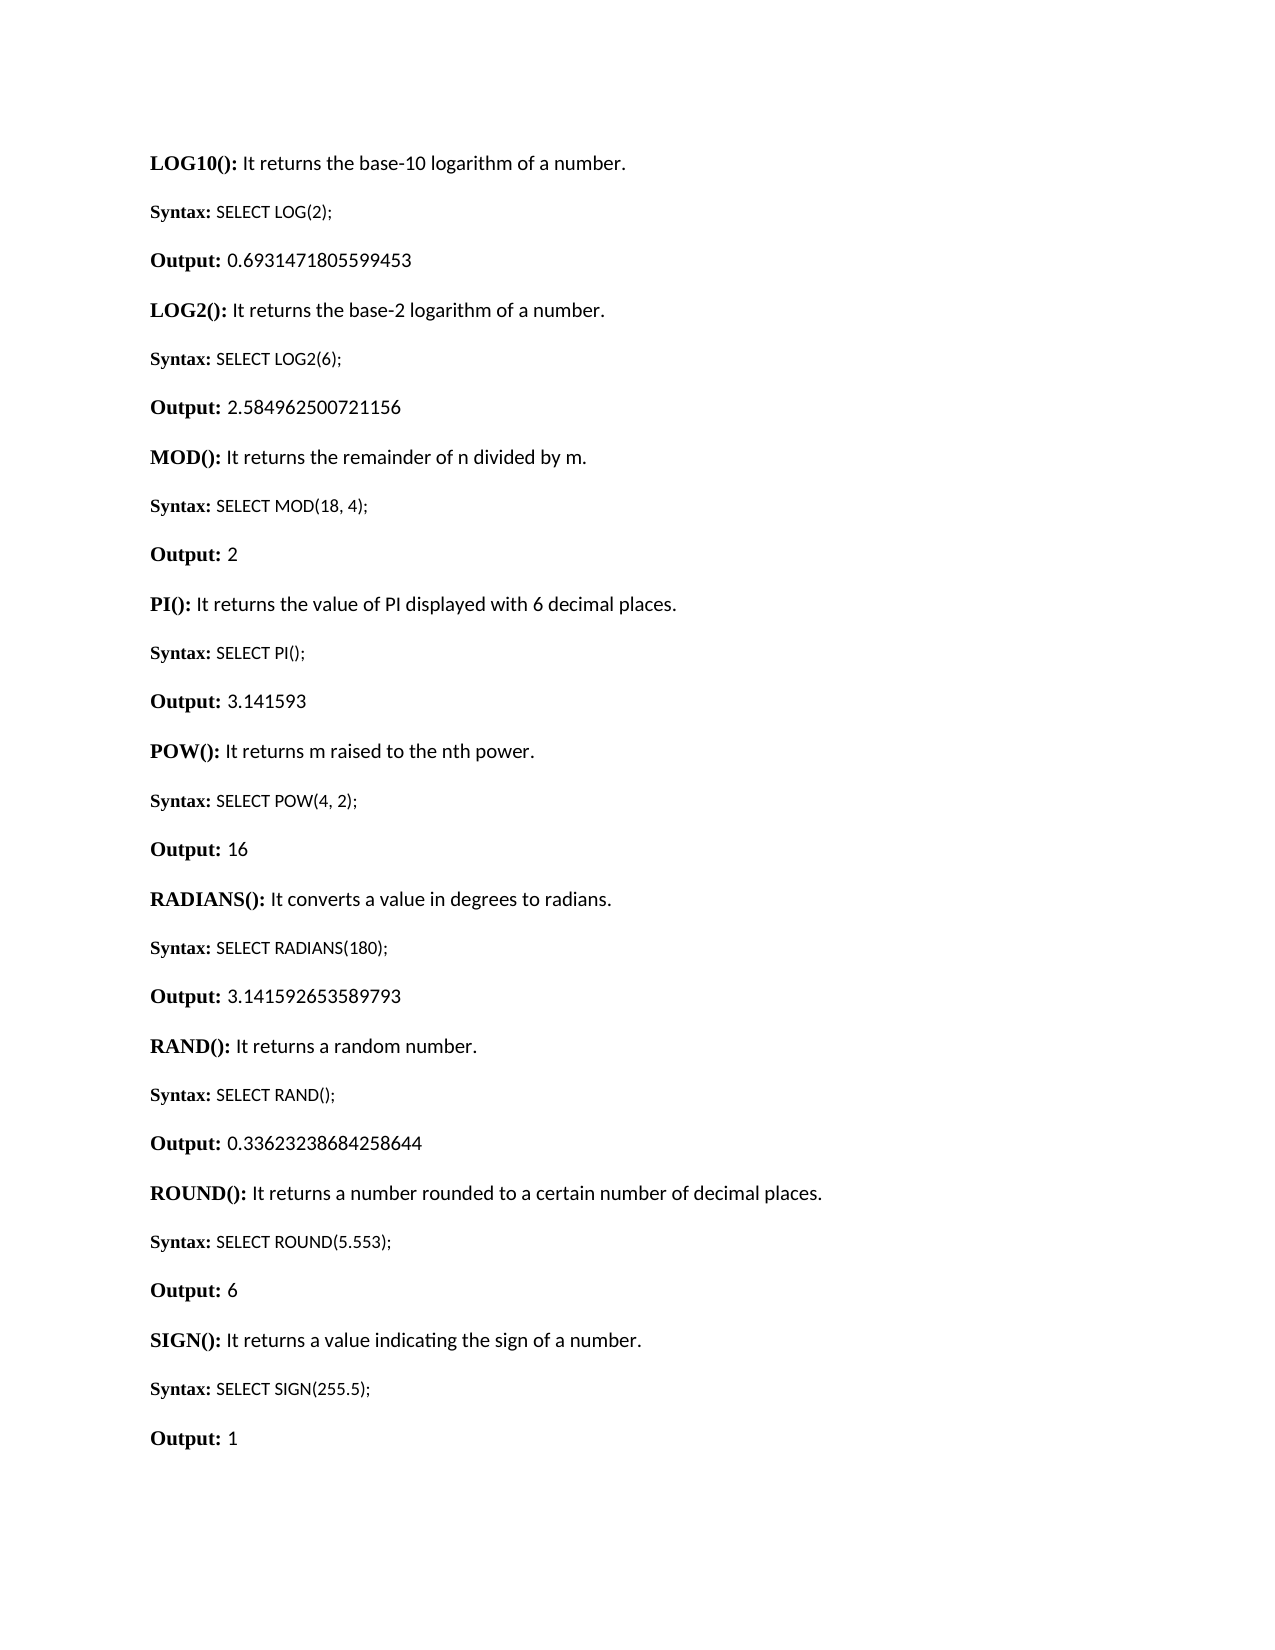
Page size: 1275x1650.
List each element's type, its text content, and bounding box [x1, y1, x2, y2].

text Syntax: SELECT RAND(); [150, 1083, 1125, 1106]
text Syntax: SELECT LOG2(6); [150, 347, 1125, 370]
text Syntax: SELECT POW(4, 2); [150, 789, 1125, 812]
text MOD(): It returns the remainder of n divided by m. [150, 444, 1125, 470]
text Syntax: SELECT PI(); [150, 642, 1125, 664]
text Output: 6 [150, 1277, 1125, 1303]
text SIGN(): It returns a value indicating the sign of a number. [150, 1327, 1125, 1353]
text RAND(): It returns a random number. [150, 1033, 1125, 1058]
text Output: 3.141592653589793 [150, 983, 1125, 1008]
text Output: 1 [150, 1425, 1125, 1450]
text Syntax: SELECT ROUND(5.553); [150, 1230, 1125, 1253]
text ROUND(): It returns a number rounded to a certain number of decimal places. [150, 1180, 1125, 1206]
text Output: 2 [150, 542, 1125, 567]
text Syntax: SELECT RADIANS(180); [150, 936, 1125, 959]
text Output: 2.584962500721156 [150, 394, 1125, 420]
text LOG2(): It returns the base-2 logarithm of a number. [150, 297, 1125, 323]
text Syntax: SELECT MOD(18, 4); [150, 494, 1125, 517]
text Output: 0.33623238684258644 [150, 1130, 1125, 1156]
text Output: 0.6931471805599453 [150, 247, 1125, 273]
text LOG10(): It returns the base-10 logarithm of a number. [150, 150, 1125, 175]
text Output: 3.141593 [150, 689, 1125, 714]
text RADIANS(): It converts a value in degrees to radians. [150, 886, 1125, 911]
text PI(): It returns the value of PI displayed with 6 decimal places. [150, 592, 1125, 617]
text POW(): It returns m raised to the nth power. [150, 739, 1125, 764]
text Syntax: SELECT LOG(2); [150, 200, 1125, 223]
text Syntax: SELECT SIGN(255.5); [150, 1377, 1125, 1400]
text Output: 16 [150, 836, 1125, 861]
